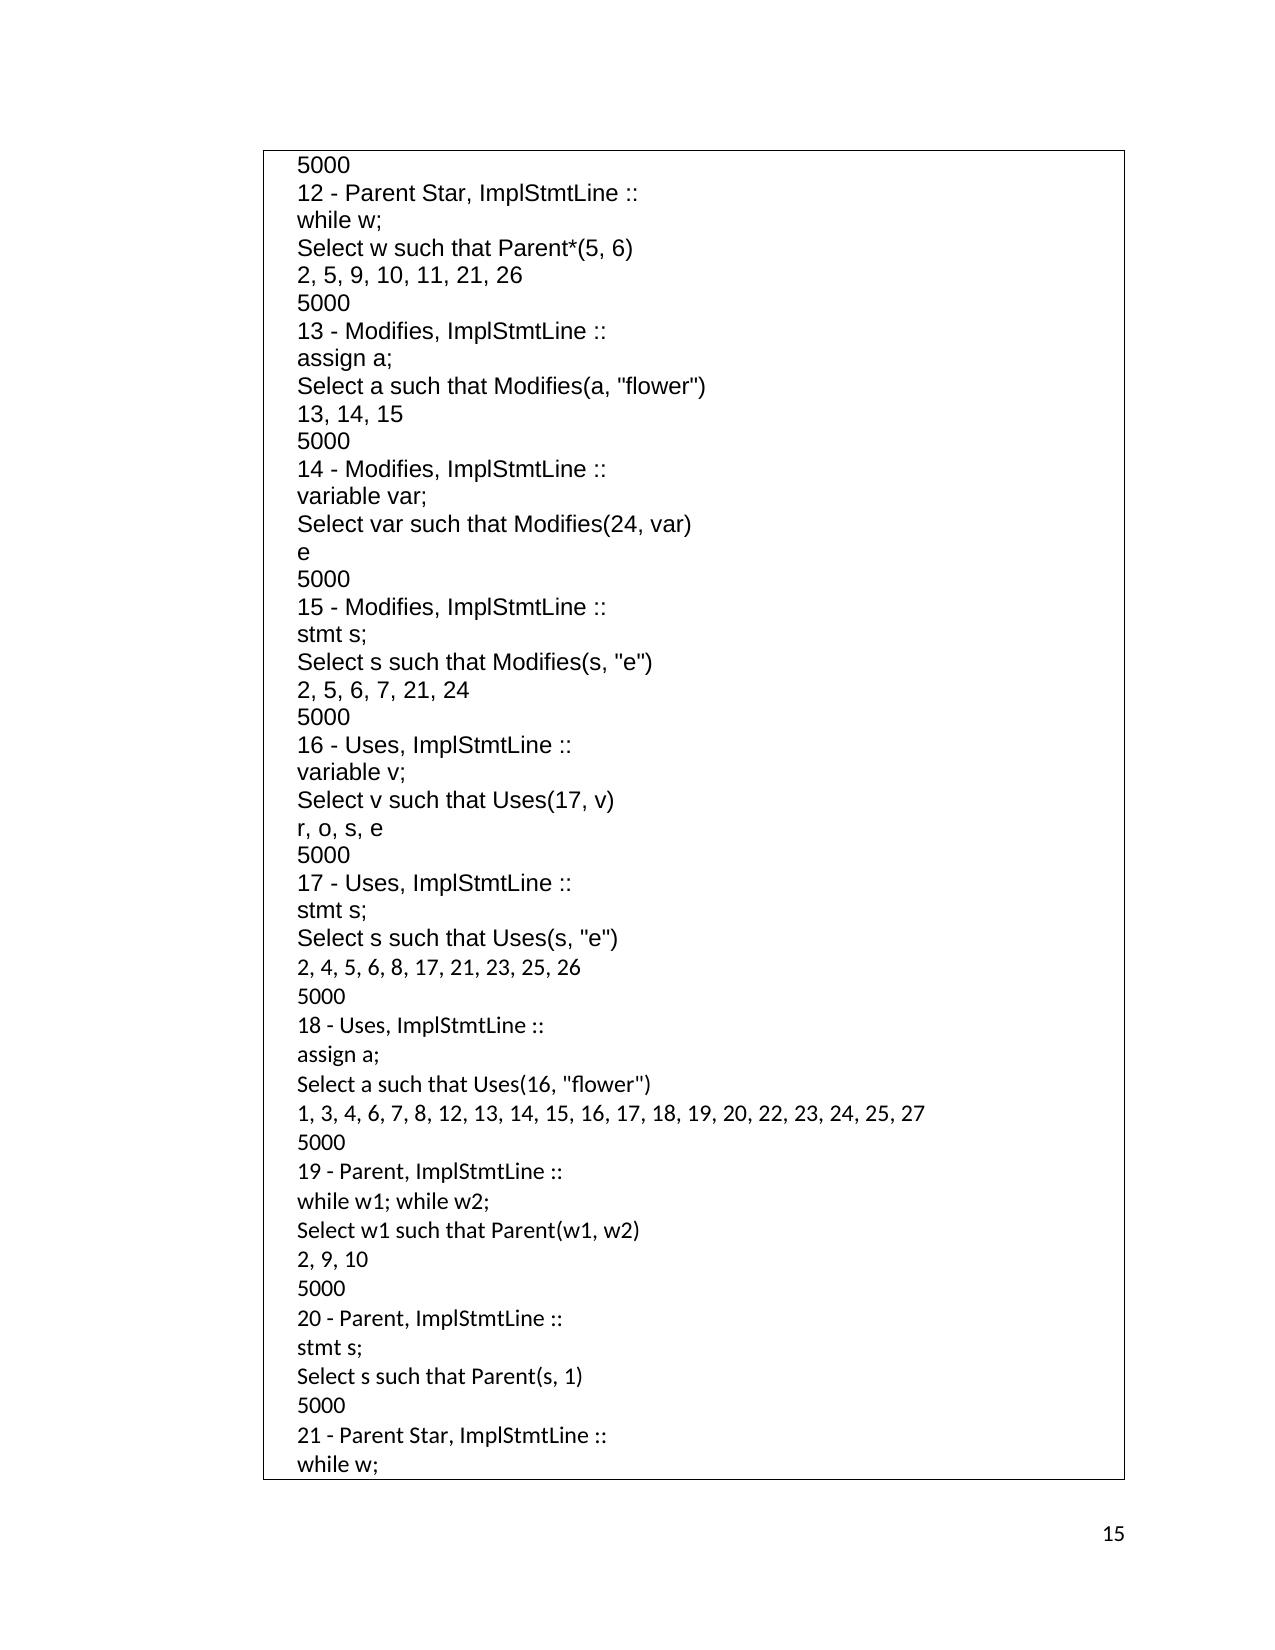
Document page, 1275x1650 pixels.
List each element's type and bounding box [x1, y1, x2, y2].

table_header [264, 151, 1124, 1478]
